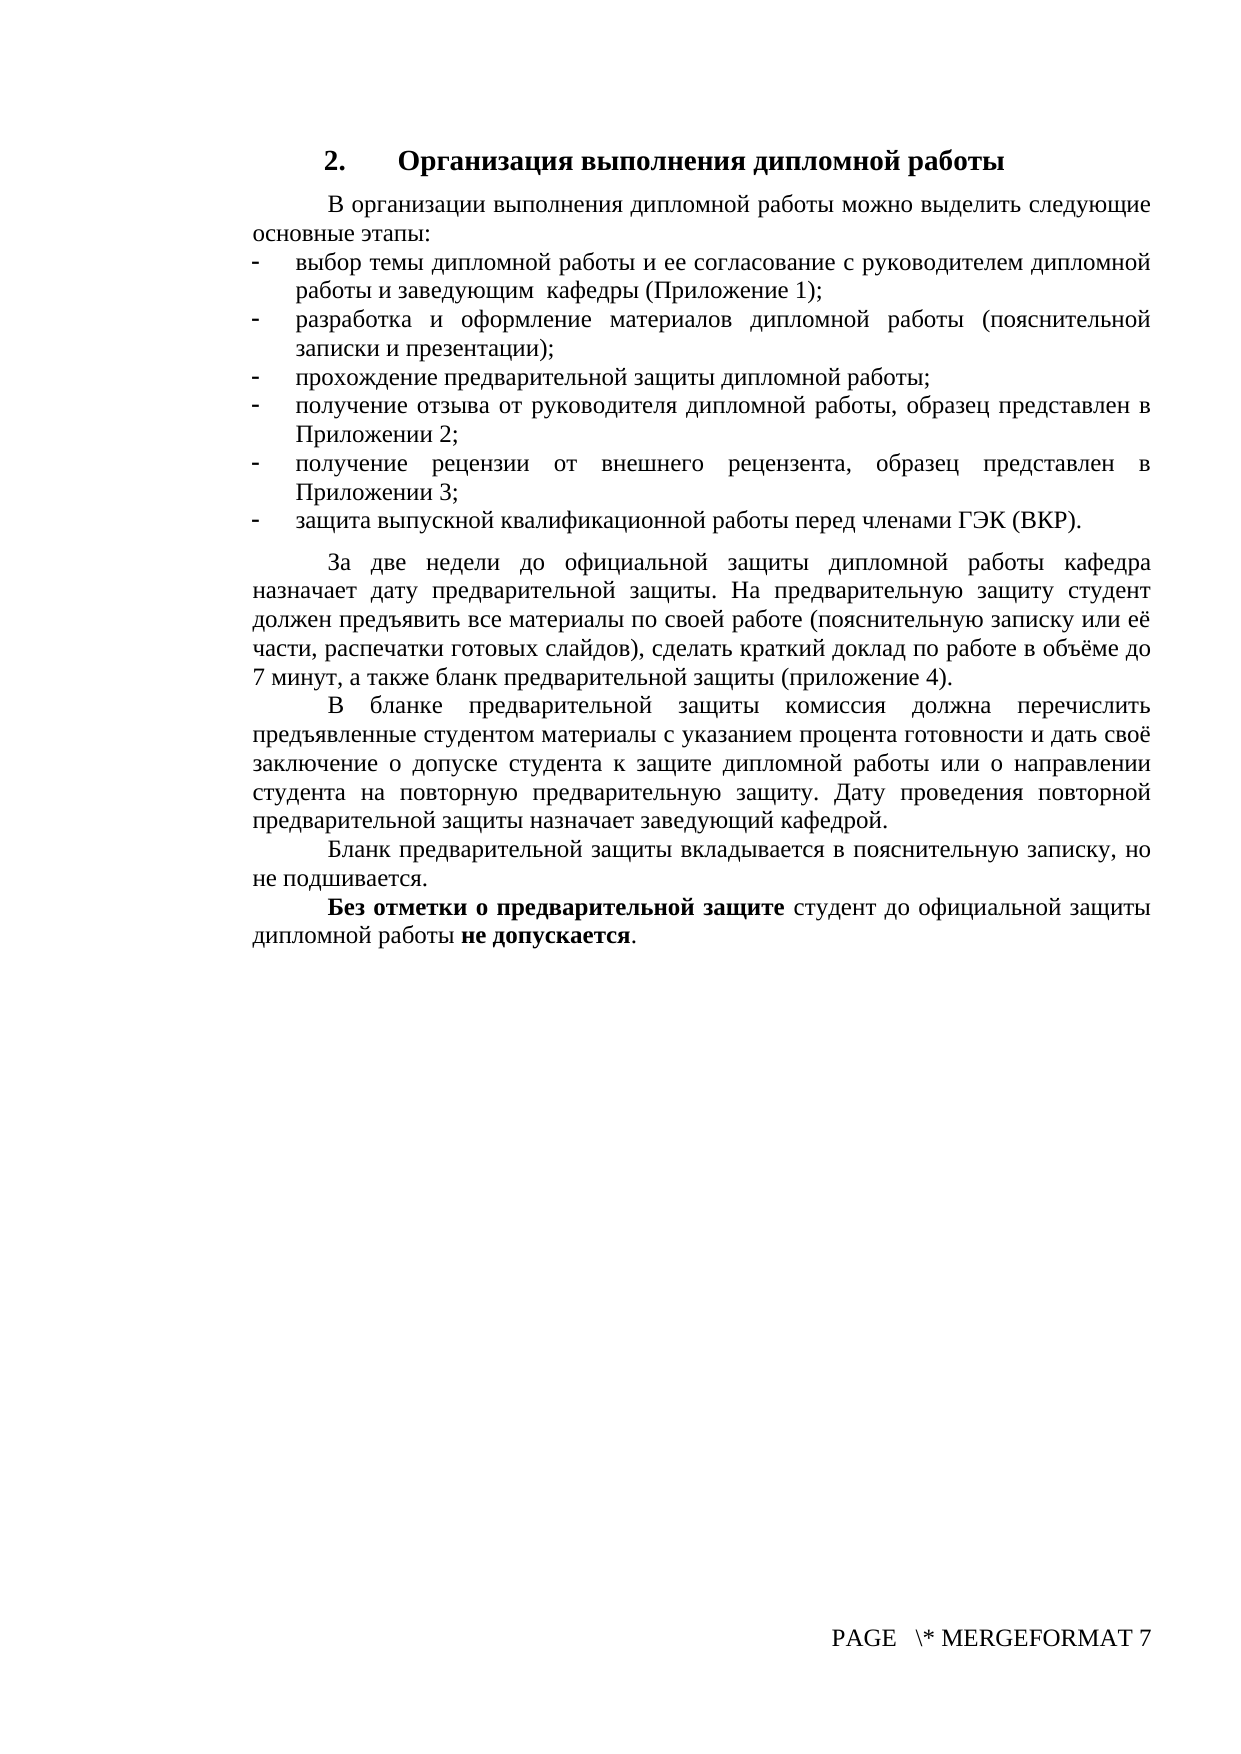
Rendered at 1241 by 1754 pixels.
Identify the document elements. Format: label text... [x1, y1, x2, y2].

list выбор темы дипломной работы и ее согласование с руководителем дипломной работы и заведующим кафедры (Приложение 1); [251, 247, 1152, 304]
text Бланк предварительной защиты вкладывается в пояснительную записку, но не подшивается. [252, 834, 1152, 892]
list получение рецензии от внешнего рецензента, образец представлен в Приложении 3; [251, 448, 1152, 505]
list разработка и оформление материалов дипломной работы (пояснительной записки и презентации); [251, 304, 1152, 362]
text Без отметки о предварительной защите студент до официальной защиты дипломной работы не допускается. [252, 892, 1152, 949]
text В организации выполнения дипломной работы можно выделить следующие основные этапы: [252, 189, 1152, 247]
list прохождение предварительной защиты дипломной работы; [251, 362, 1152, 390]
list получение отзыва от руководителя дипломной работы, образец представлен в Приложении 2; [251, 390, 1152, 448]
list защита выпускной квалификационной работы перед членами ГЭК (ВКР). [251, 505, 1152, 534]
text За две недели до официальной защиты дипломной работы кафедра назначает дату предварительной защиты. На предварительную защиту студент должен предъявить все материалы по своей работе (пояснительную записку или её части, распечатки готовых слайдов), сделать краткий доклад по работе в объёме до 7 минут, а также бланк предварительной защиты (приложение 4). [252, 547, 1152, 690]
text В бланке предварительной защиты комиссия должна перечислить предъявленные студентом материалы с указанием процента готовности и дать своё заключение о допуске студента к защите дипломной работы или о направлении студента на повторную предварительную защиту. Дату проведения повторной предварительной защиты назначает заведующий кафедрой. [252, 690, 1152, 834]
list Организация выполнения дипломной работы [177, 143, 1152, 177]
